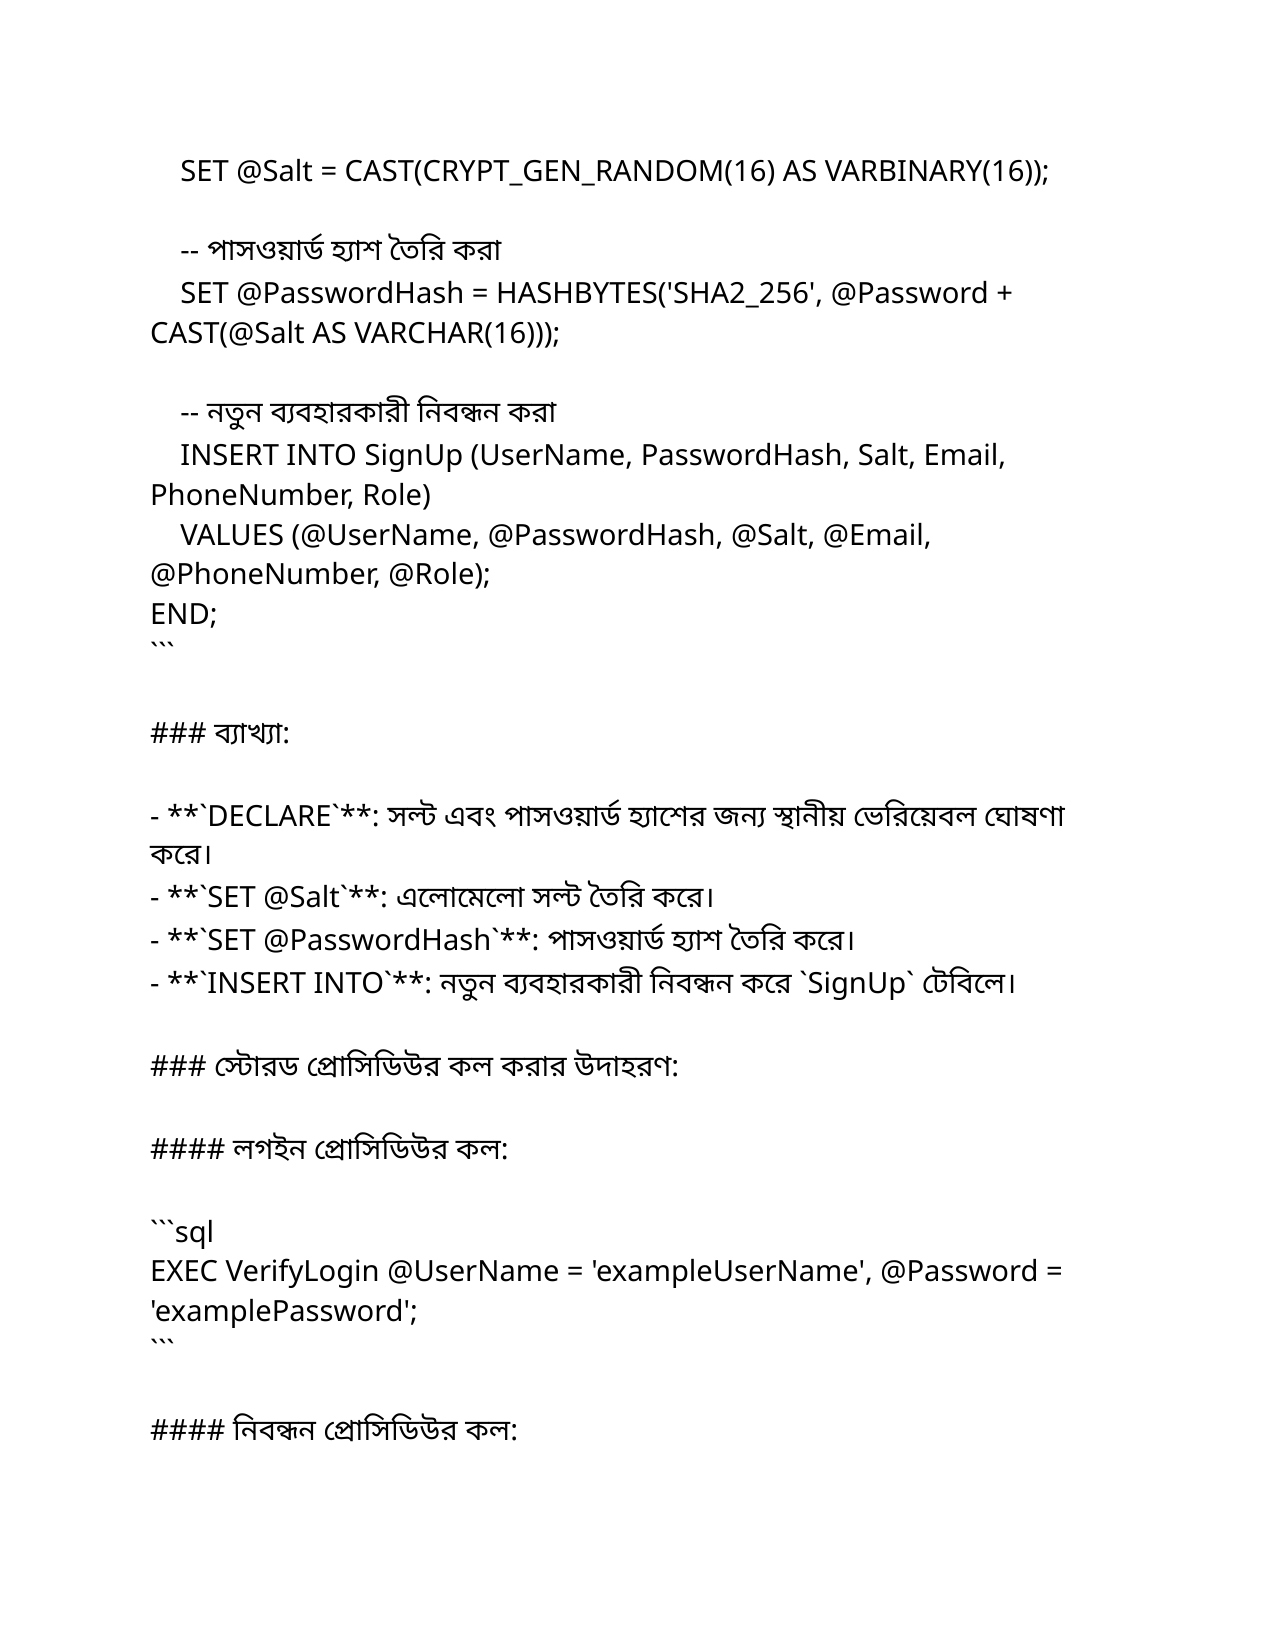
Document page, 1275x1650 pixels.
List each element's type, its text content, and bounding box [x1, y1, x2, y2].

text #### নিবন্ধন প্রোসিডিউর কল: [150, 1409, 1125, 1452]
text SET @Salt = CAST(CRYPT_GEN_RANDOM(16) AS VARBINARY(16)); [150, 150, 1125, 190]
text ### ব্যাখ্যা: [150, 712, 1125, 755]
text - **`SET @Salt`**: এলোমেলো সল্ট তৈরি করে। [150, 877, 1125, 920]
text ```sql [150, 1211, 1125, 1251]
text EXEC VerifyLogin @UserName = 'exampleUserName', @Password = 'examplePassword'; [150, 1251, 1125, 1330]
text ``` [150, 633, 1125, 673]
text INSERT INTO SignUp (UserName, PasswordHash, Salt, Email, PhoneNumber, Role) [150, 434, 1125, 514]
text END; [150, 593, 1125, 633]
text ### স্টোরড প্রোসিডিউর কল করার উদাহরণ: [150, 1045, 1125, 1088]
text #### লগইন প্রোসিডিউর কল: [150, 1128, 1125, 1171]
text SET @PasswordHash = HASHBYTES('SHA2_256', @Password + CAST(@Salt AS VARCHAR(16))); [150, 272, 1125, 352]
text -- পাসওয়ার্ড হ্যাশ তৈরি করা [150, 229, 1125, 272]
text VALUES (@UserName, @PasswordHash, @Salt, @Email, @PhoneNumber, @Role); [150, 514, 1125, 593]
text -- নতুন ব্যবহারকারী নিবন্ধন করা [150, 391, 1125, 434]
text - **`DECLARE`**: সল্ট এবং পাসওয়ার্ড হ্যাশের জন্য স্থানীয় ভেরিয়েবল ঘোষণা করে। [150, 795, 1125, 877]
text ``` [150, 1330, 1125, 1369]
text - **`INSERT INTO`**: নতুন ব্যবহারকারী নিবন্ধন করে `SignUp` টেবিলে। [150, 963, 1125, 1006]
text - **`SET @PasswordHash`**: পাসওয়ার্ড হ্যাশ তৈরি করে। [150, 920, 1125, 963]
